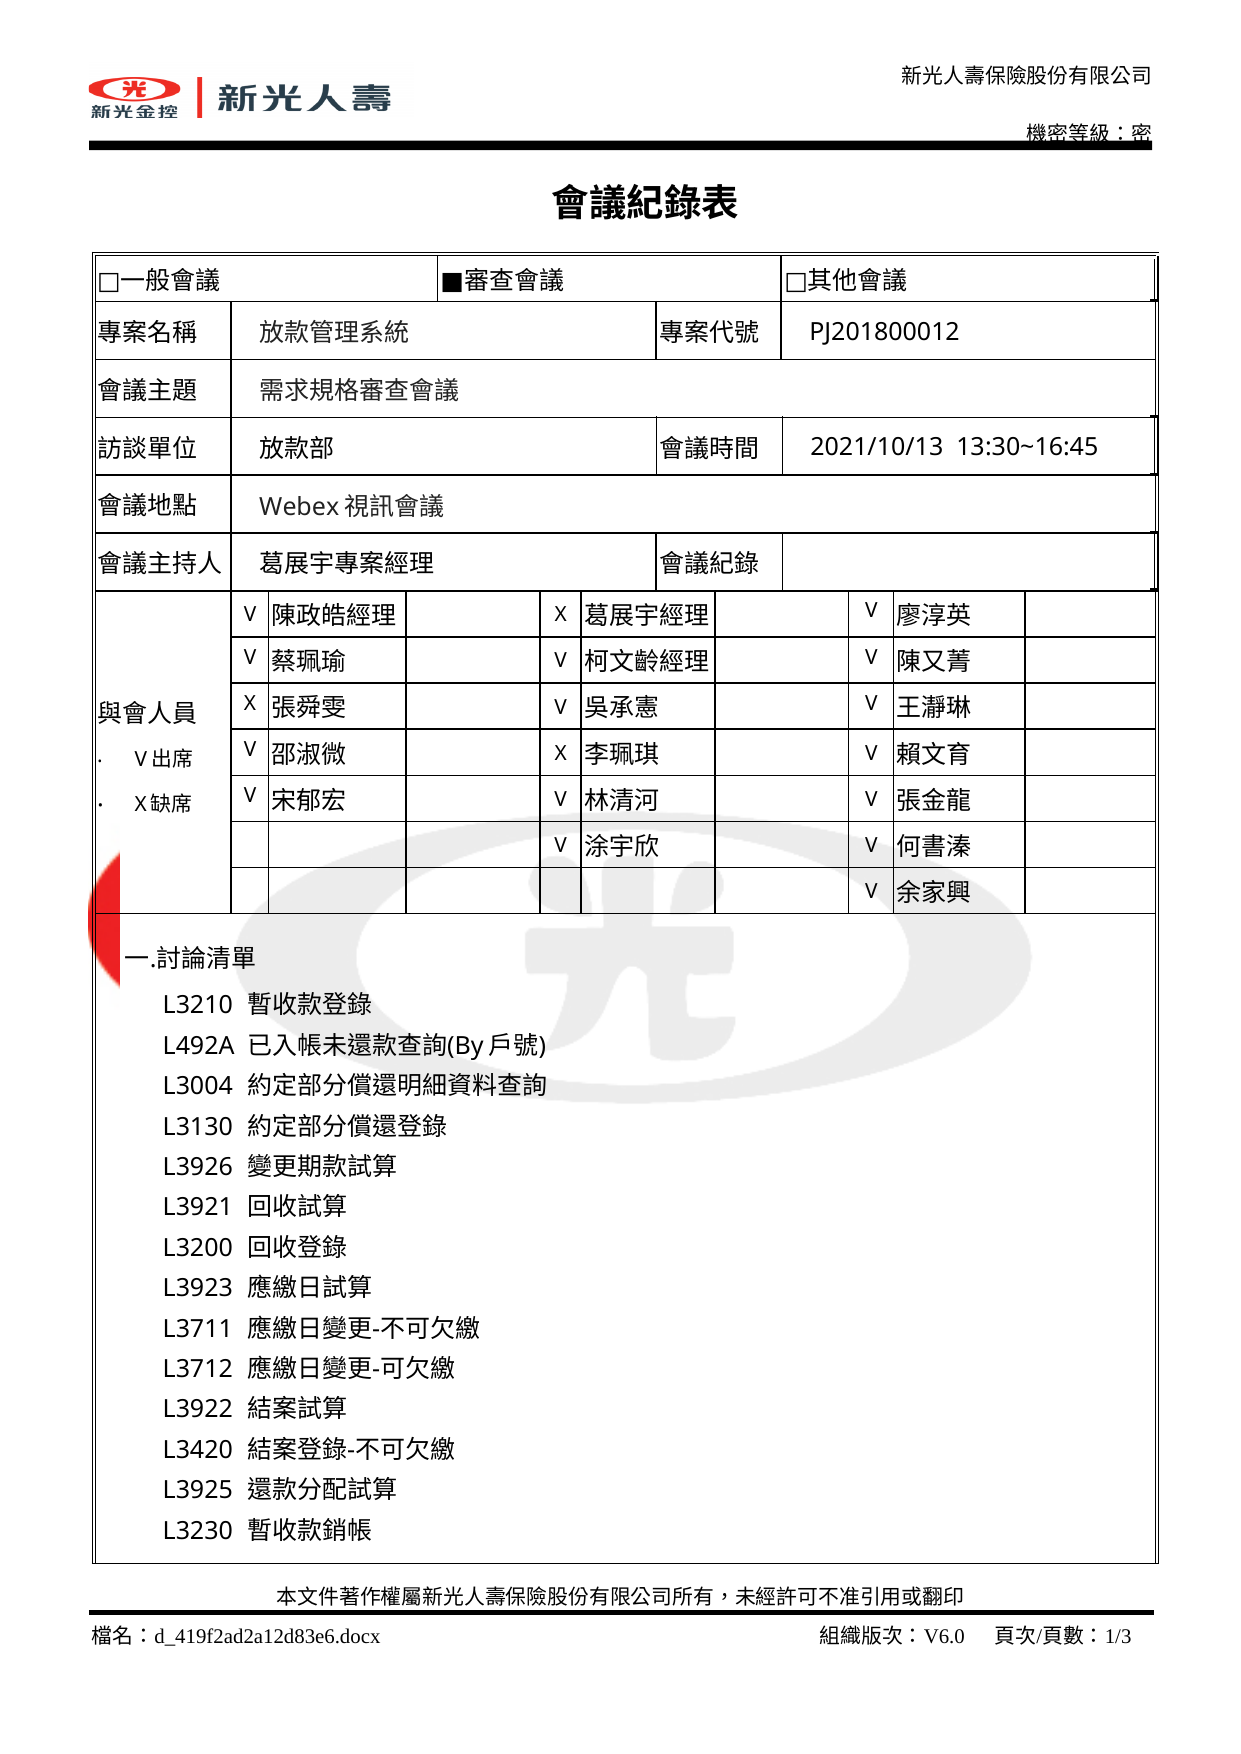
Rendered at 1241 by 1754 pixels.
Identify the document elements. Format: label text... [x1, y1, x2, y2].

table_cell 專案名稱 [96, 302, 230, 359]
table_cell V [232, 638, 268, 682]
table_cell [1026, 822, 1155, 867]
table_cell 會議主持人 [96, 534, 230, 590]
table_cell 訪談單位 [96, 418, 230, 474]
table_cell 葛展宇經理 [582, 592, 714, 636]
table_cell [407, 592, 539, 636]
table_cell 張舜雯 [269, 684, 405, 728]
table_cell 專案代號 [657, 302, 780, 359]
table_cell 何書溱 [894, 822, 1024, 867]
table_cell 放款部 [232, 418, 656, 474]
table_cell [1026, 638, 1155, 682]
table_cell [1026, 592, 1155, 636]
table_cell V [232, 730, 268, 774]
table_cell 張金龍 [894, 776, 1024, 821]
table_cell [1026, 730, 1155, 774]
table_cell [232, 868, 268, 913]
table_cell [407, 730, 539, 774]
table_cell V [541, 638, 580, 682]
table_cell 廖淳英 [894, 592, 1024, 636]
table_cell 余家興 [894, 868, 1024, 913]
table_header □其他會議 [782, 256, 1156, 301]
table_cell V [849, 822, 893, 867]
table_cell 王瀞琳 [894, 684, 1024, 728]
table_cell V [541, 822, 580, 867]
table_cell V [849, 592, 893, 636]
table_cell [541, 868, 580, 913]
table_cell V [541, 684, 580, 728]
table_cell [582, 868, 714, 913]
picture [88, 61, 414, 118]
table_cell 邵淑微 [269, 730, 405, 774]
table_cell [716, 776, 848, 821]
table_cell V [232, 592, 268, 636]
table_cell 陳又菁 [894, 638, 1024, 682]
table_cell [1026, 776, 1155, 821]
table_cell PJ201800012 [782, 302, 1155, 359]
table_header ■審查會議 [438, 256, 780, 301]
table_cell [407, 868, 539, 913]
table_cell [269, 822, 405, 867]
table_cell V [849, 730, 893, 774]
table_cell 放款管理系統 [232, 302, 655, 359]
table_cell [96, 914, 1155, 1563]
table_cell 李珮琪 [582, 730, 714, 774]
table_cell V [849, 868, 893, 913]
table_cell 賴文育 [894, 730, 1024, 774]
table_cell X [541, 730, 580, 774]
table_cell [716, 684, 848, 728]
table_cell [407, 776, 539, 821]
picture [88, 734, 92, 1121]
table_cell [716, 822, 848, 867]
table_cell [407, 638, 539, 682]
table_cell 柯文齡經理 [582, 638, 714, 682]
table_cell 會議時間 [657, 418, 782, 474]
table_cell [232, 822, 268, 867]
table_cell X [541, 592, 580, 636]
table_cell 與會人員 V出席 X缺席 [96, 592, 230, 913]
table_cell 會議地點 [96, 476, 230, 532]
table_cell [407, 684, 539, 728]
table_cell V [541, 776, 580, 821]
table_cell [716, 638, 848, 682]
table_cell [716, 592, 848, 636]
table_cell 葛展宇專案經理 [232, 534, 655, 590]
table_cell V [849, 684, 893, 728]
table_cell 涂宇欣 [582, 822, 714, 867]
table_cell V [232, 776, 268, 821]
table_cell [1026, 684, 1155, 728]
table_cell [407, 822, 539, 867]
table_cell [783, 534, 1154, 590]
table_cell 會議紀錄 [657, 534, 782, 590]
table_cell [716, 868, 848, 913]
table_cell 宋郁宏 [269, 776, 405, 821]
table_cell V [849, 638, 893, 682]
table_cell 2021/10/13 13:30~16:45 [783, 418, 1154, 474]
table_cell 林清河 [582, 776, 714, 821]
table_cell [716, 730, 848, 774]
table_cell [269, 868, 405, 913]
table_cell V [849, 776, 893, 821]
table_cell 蔡珮瑜 [269, 638, 405, 682]
table_cell 陳政皓經理 [269, 592, 405, 636]
table_cell 需求規格審查會議 [232, 360, 1155, 416]
table_header □一般會議 [96, 256, 437, 301]
table_cell [1026, 868, 1155, 913]
table_cell Webex視訊會議 [232, 476, 1155, 532]
table_cell X [232, 684, 268, 728]
table_cell 吳承憲 [582, 684, 714, 728]
table_cell 會議主題 [96, 360, 230, 416]
